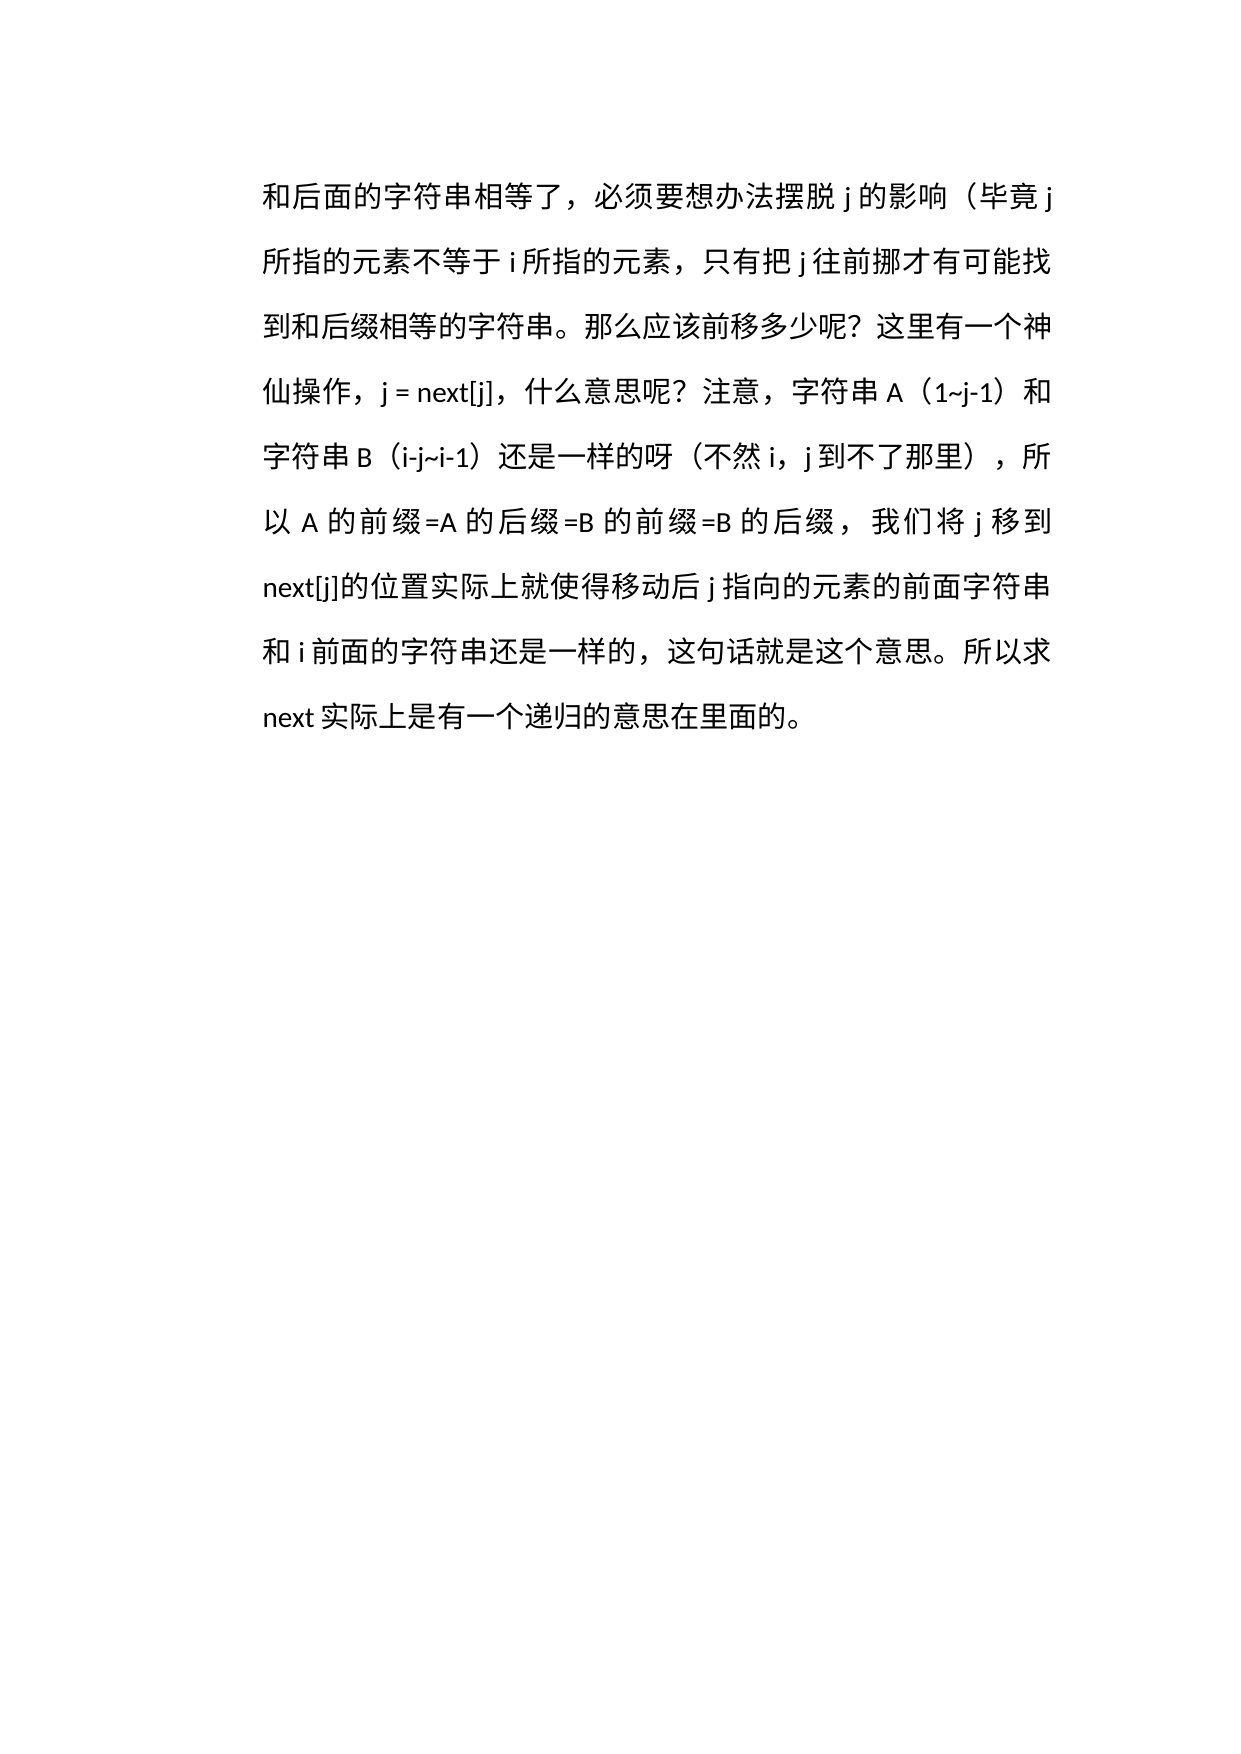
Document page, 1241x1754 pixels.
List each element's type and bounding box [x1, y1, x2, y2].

list [262, 162, 1053, 747]
